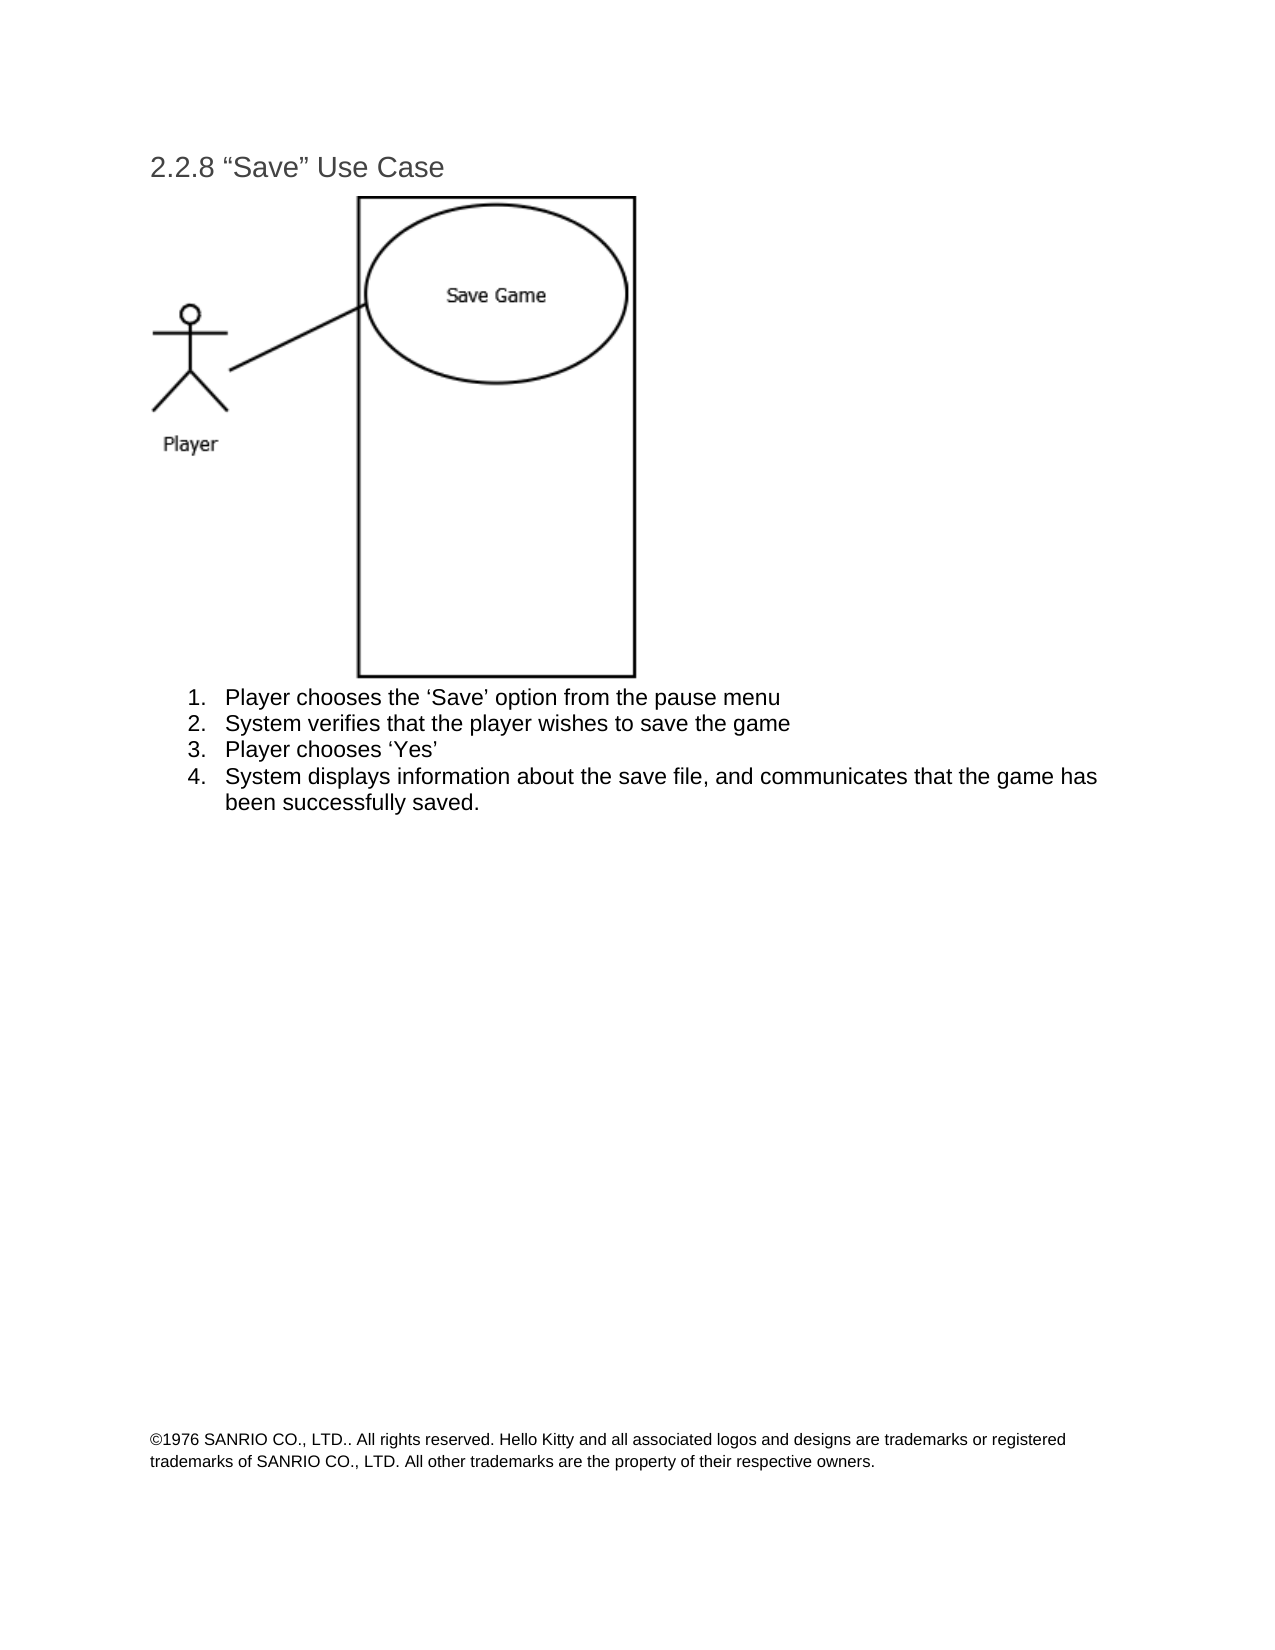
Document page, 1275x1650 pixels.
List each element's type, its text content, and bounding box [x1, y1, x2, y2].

list Player chooses ‘Yes’ [187, 736, 1125, 763]
subtitle 2.2.8 “Save” Use Case [150, 150, 1125, 183]
list Player chooses the ‘Save’ option from the pause menu [187, 683, 1125, 710]
list System verifies that the player wishes to save the game [187, 710, 1125, 736]
list System displays information about the save file, and communicates that the game has been successfully saved. [187, 763, 1125, 815]
picture [150, 196, 638, 680]
